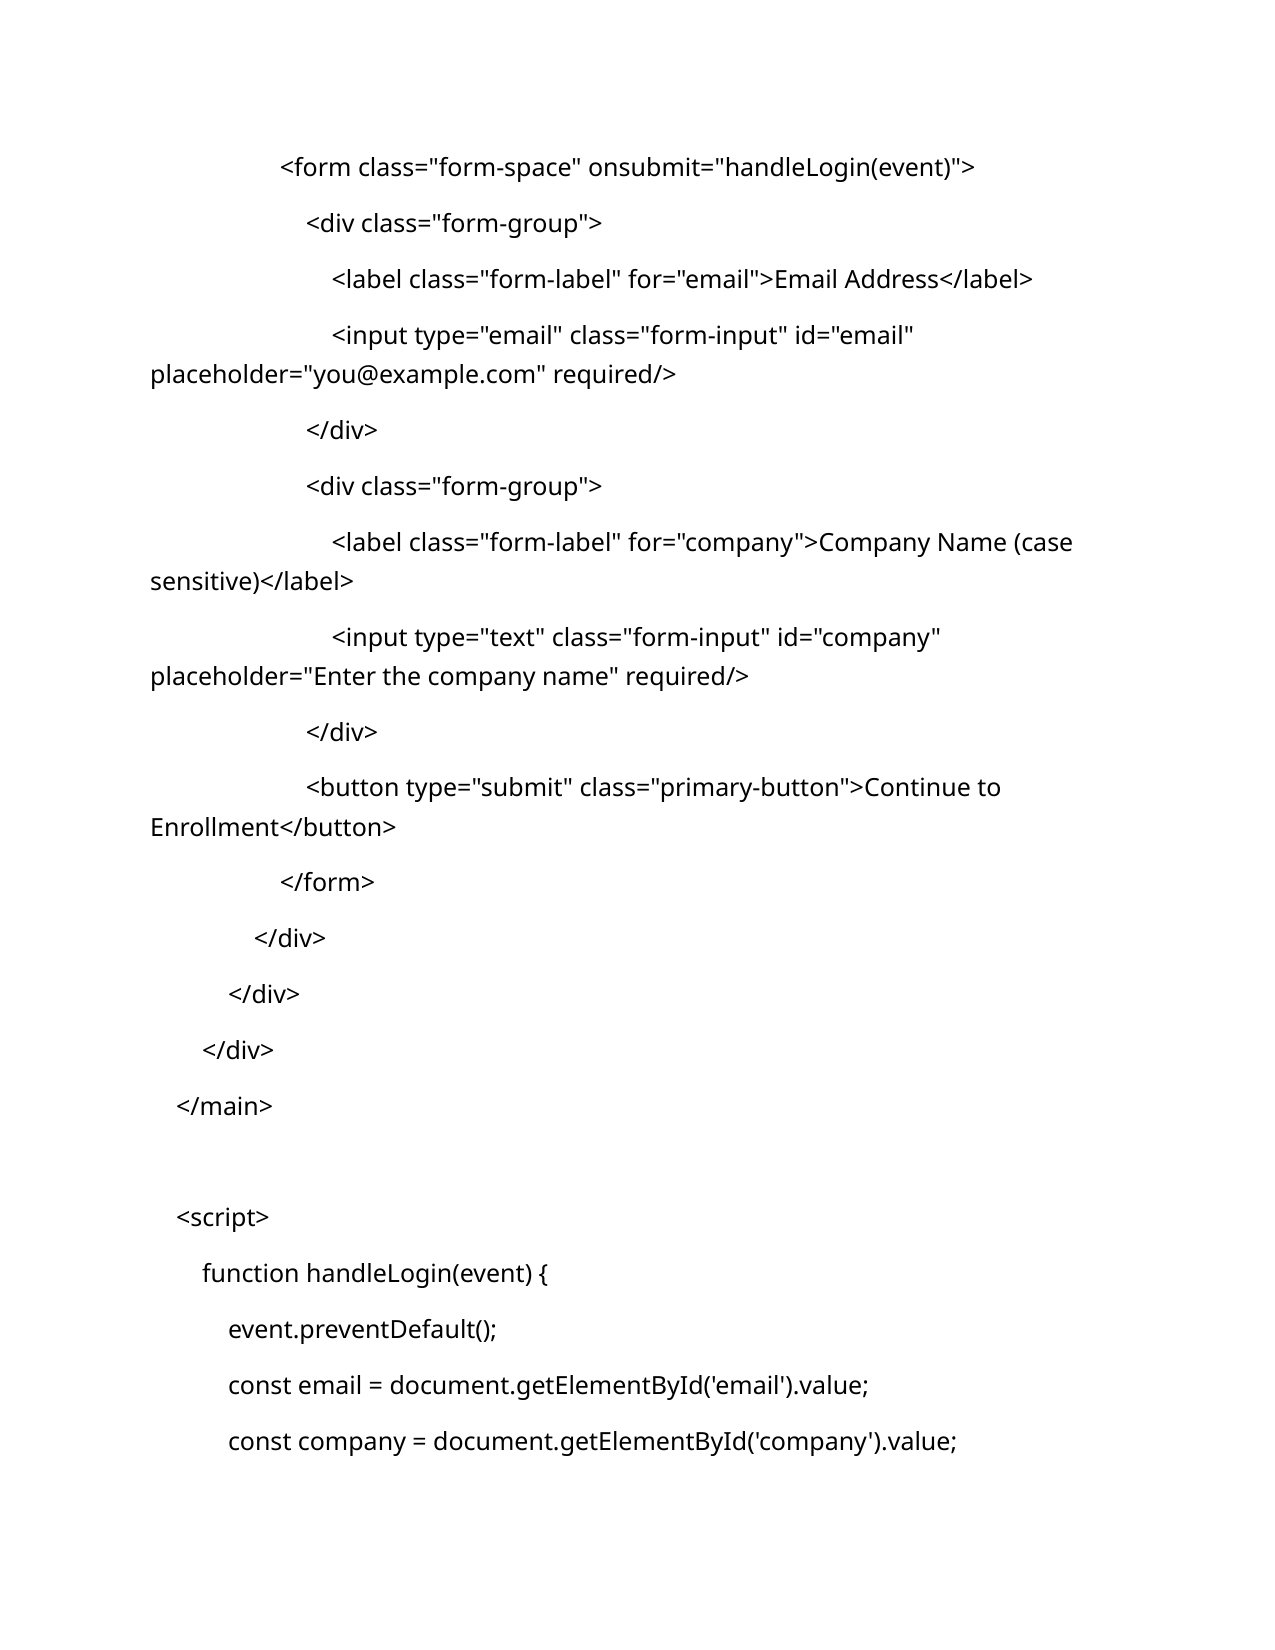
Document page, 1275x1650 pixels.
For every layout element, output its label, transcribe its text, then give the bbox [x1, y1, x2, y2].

text </div> [150, 412, 1125, 447]
text const company = document.getElementById('company').value; [150, 1423, 1125, 1457]
text function handleLogin(event) { [150, 1256, 1125, 1290]
text <label class="form-label" for="email">Email Address</label> [150, 262, 1125, 296]
text <div class="form-group"> [150, 468, 1125, 502]
text </div> [150, 1032, 1125, 1067]
text </div> [150, 714, 1125, 748]
text <form class="form-space" onsubmit="handleLogin(event)"> [150, 150, 1125, 184]
text <input type="text" class="form-input" id="company" placeholder="Enter the company name" required/> [150, 619, 1125, 692]
text <div class="form-group"> [150, 206, 1125, 240]
text </div> [150, 921, 1125, 955]
text <button type="submit" class="primary-button">Continue to Enrollment</button> [150, 770, 1125, 843]
text <label class="form-label" for="company">Company Name (case sensitive)</label> [150, 524, 1125, 597]
text event.preventDefault(); [150, 1312, 1125, 1346]
text </div> [150, 977, 1125, 1011]
text const email = document.getElementById('email').value; [150, 1367, 1125, 1402]
text <input type="email" class="form-input" id="email" placeholder="you@example.com" required/> [150, 317, 1125, 391]
text </form> [150, 865, 1125, 899]
text </main> [150, 1088, 1125, 1122]
text <script> [150, 1200, 1125, 1234]
